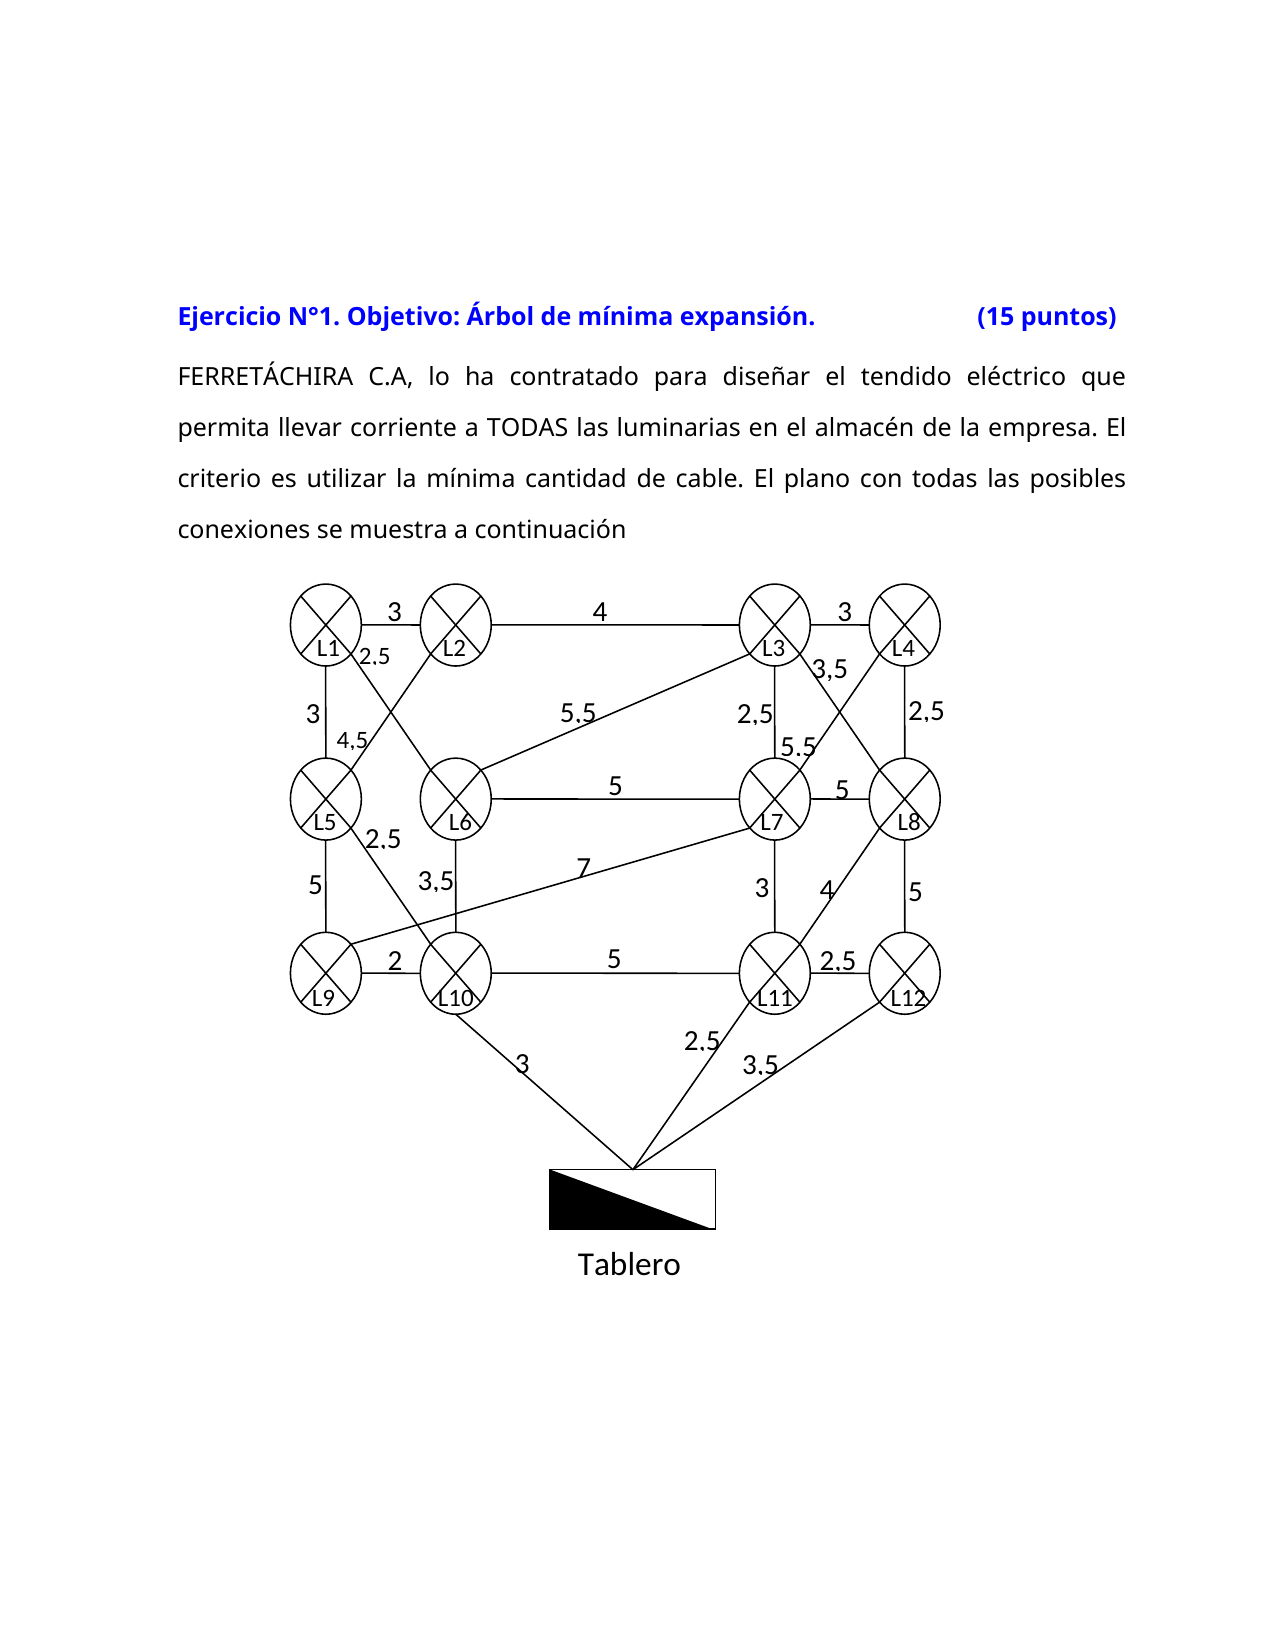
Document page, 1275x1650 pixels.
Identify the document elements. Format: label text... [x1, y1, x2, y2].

text FERRETÁCHIRA C.A, lo ha contratado para diseñar el tendido eléctrico que permita llevar corriente a TODAS las luminarias en el almacén de la empresa. El criterio es utilizar la mínima cantidad de cable. El plano con todas las posibles conexiones se muestra a continuación [177, 358, 1127, 545]
text Ejercicio N°1. Objetivo: Árbol de mínima expansión. (15 puntos) [177, 298, 1127, 332]
